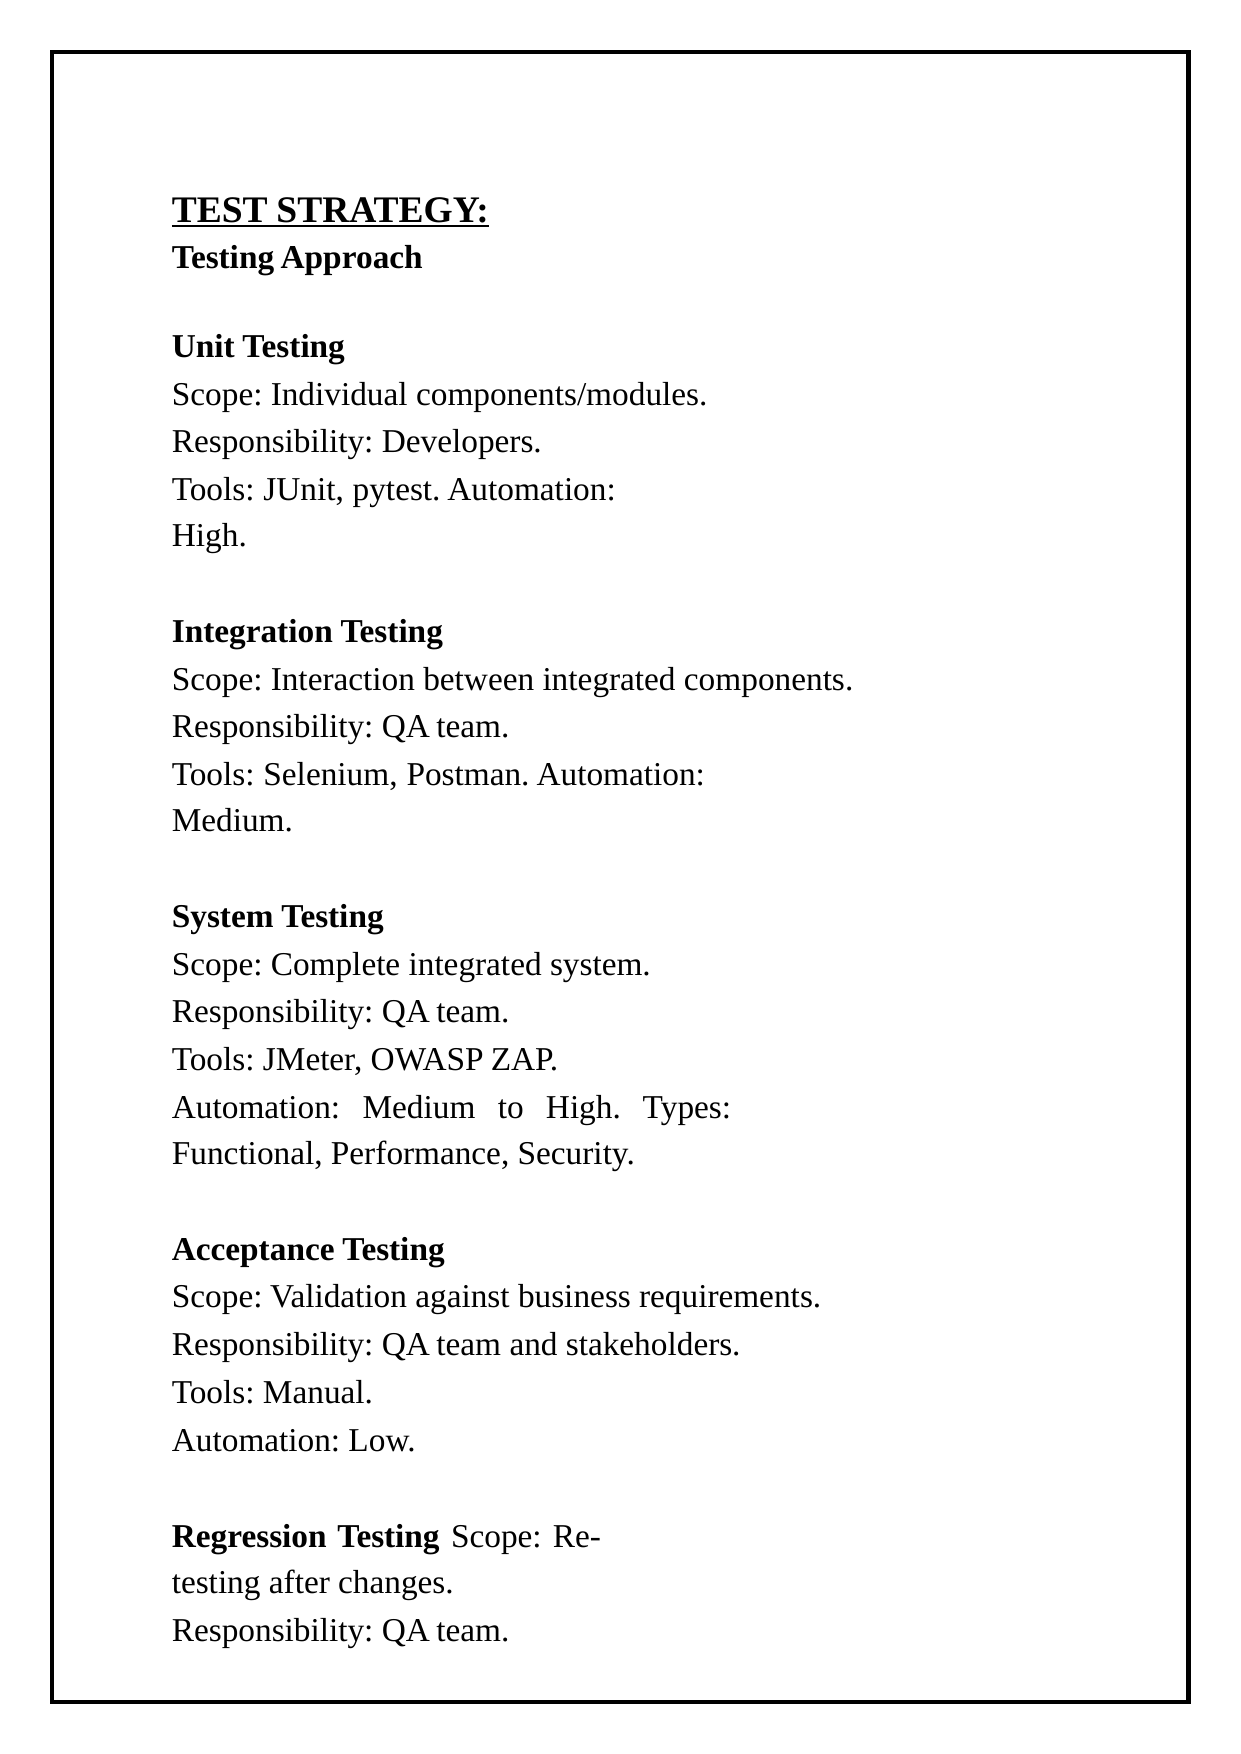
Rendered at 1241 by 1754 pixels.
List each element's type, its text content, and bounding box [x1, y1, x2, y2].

text Scope: Validation against business requirements. [172, 1277, 1166, 1315]
text Scope: Interaction between integrated components. [172, 659, 1166, 697]
text Responsibility: QA team. [172, 1610, 1166, 1648]
text Acceptance Testing [172, 1229, 1166, 1268]
text Testing Approach [172, 237, 1166, 275]
text Responsibility: Developers. [172, 422, 1166, 460]
text Tools: JUnit, pytest. Automation: High. [172, 469, 616, 554]
text System Testing [172, 896, 1166, 935]
text Scope: Individual components/modules. [172, 374, 1166, 412]
text Unit Testing [172, 326, 1166, 364]
text Automation: Medium to High. Types: Functional, Performance, Security. [172, 1087, 731, 1172]
text Tools: JMeter, OWASP ZAP. [172, 1039, 1166, 1078]
text Regression Testing Scope: Re-testing after changes. [172, 1516, 601, 1601]
text Scope: Complete integrated system. [172, 944, 1166, 982]
text Tools: Selenium, Postman. Automation: Medium. [172, 754, 705, 839]
text Tools: Manual. [172, 1372, 1166, 1411]
text Responsibility: QA team. [172, 992, 1166, 1030]
text Responsibility: QA team. [172, 707, 1166, 745]
text Responsibility: QA team and stakeholders. [172, 1324, 1166, 1363]
text Automation: Low. [172, 1420, 1166, 1458]
text Integration Testing [172, 611, 1166, 650]
text TEST STRATEGY: [172, 188, 1166, 231]
